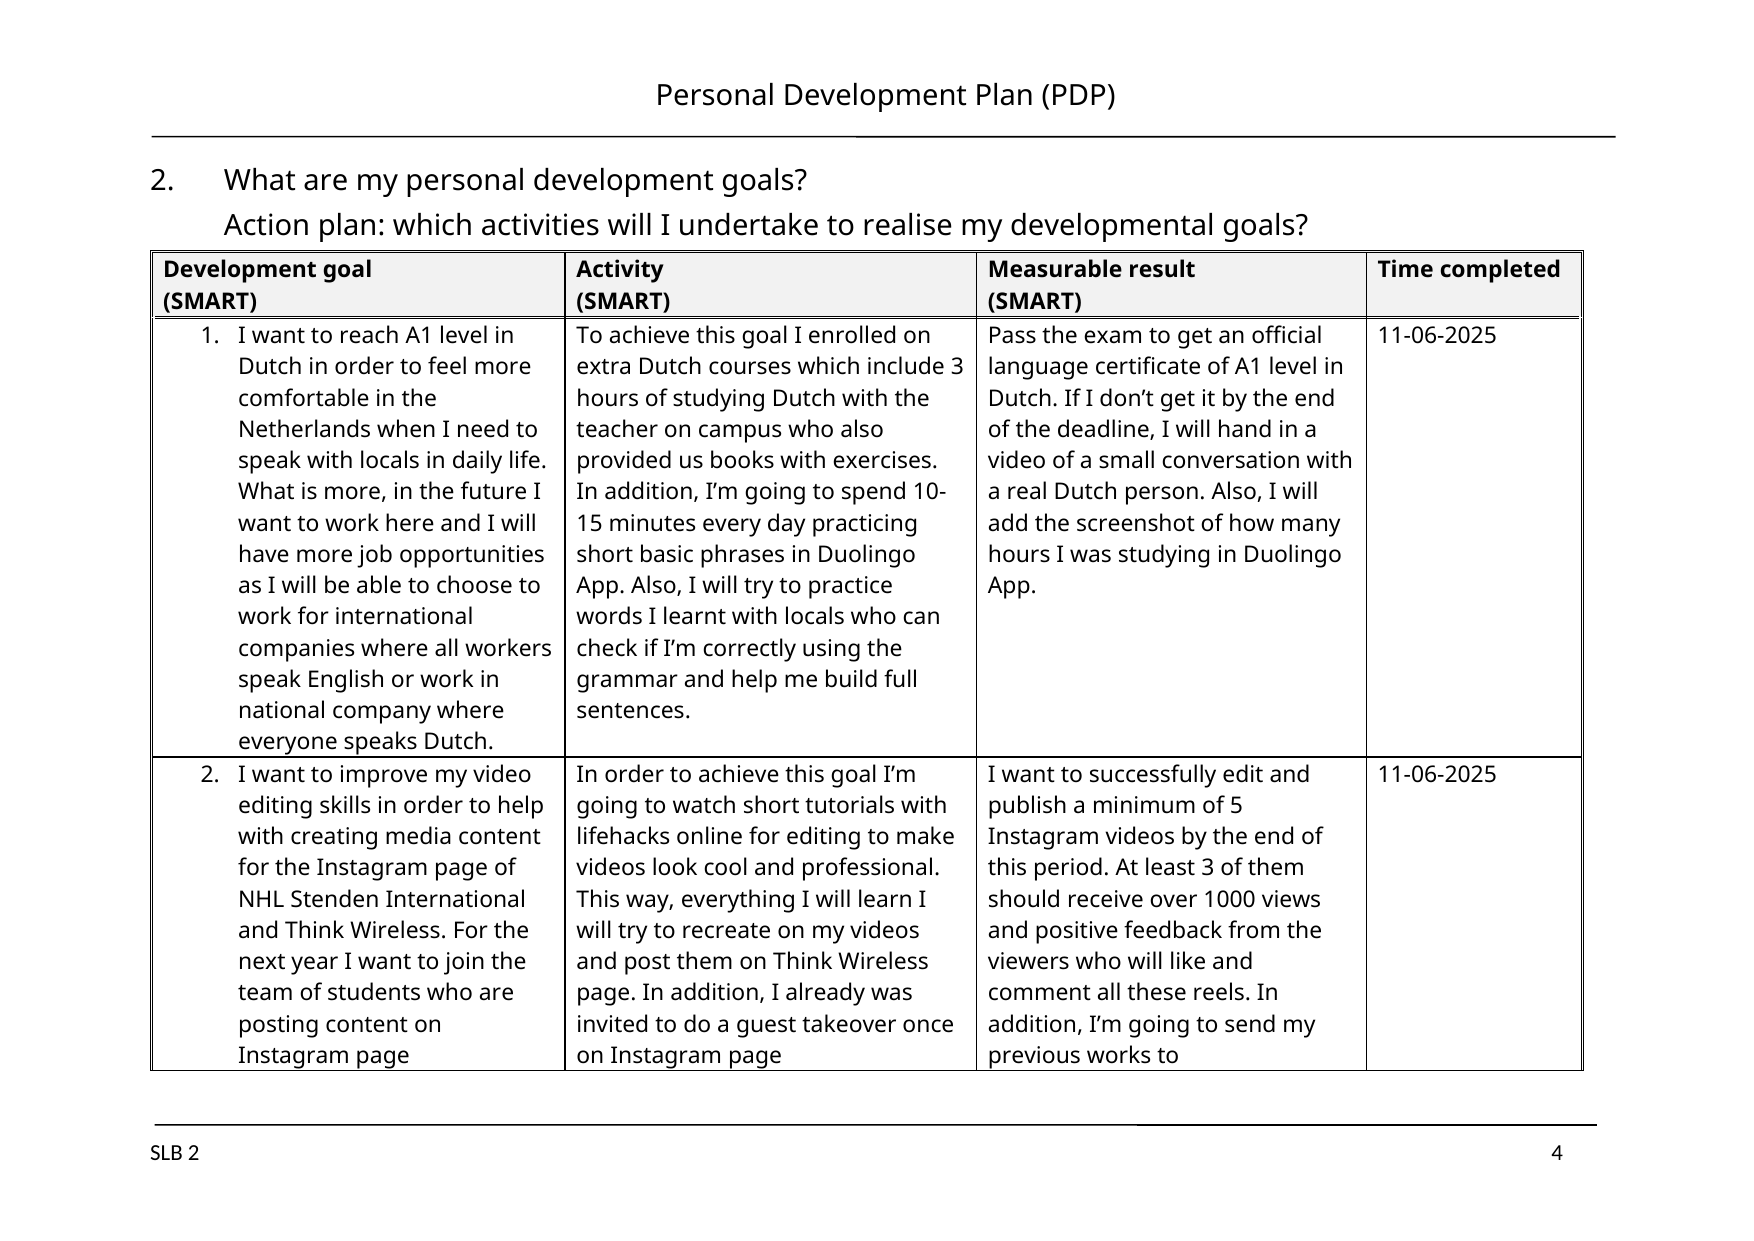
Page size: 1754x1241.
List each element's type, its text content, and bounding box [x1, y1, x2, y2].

table_cell 11-06-2025 [1367, 316, 1581, 756]
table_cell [977, 758, 1366, 1070]
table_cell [153, 758, 564, 1070]
table_header Measurable result (SMART) [977, 253, 1366, 316]
table_header Development goal (SMART) [153, 253, 564, 316]
table_cell 11-06-2025 [1367, 758, 1581, 1070]
text 2. What are my personal development goals? [150, 159, 1621, 199]
table_cell I want to reach A1 level in Dutch in order to feel more comfortable in the Netherlands when I need to speak with locals in daily life. What is more, in the future I want to work here and I will have more job opportunities as I will be able to choose to work for international companies where all workers speak English or work in national company where everyone speaks Dutch. [153, 316, 564, 756]
table_header Activity (SMART) [566, 253, 976, 316]
text Action plan: which activities will I undertake to realise my developmental goals? [150, 204, 1621, 244]
table_cell To achieve this goal I enrolled on extra Dutch courses which include 3 hours of studying Dutch with the teacher on campus who also provided us books with exercises. In addition, I’m going to spend 10-15 minutes every day practicing short basic phrases in Duolingo App. Also, I will try to practice words I learnt with locals who can check if I’m correctly using the grammar and help me build full sentences. [566, 319, 976, 756]
table_cell Pass the exam to get an official language certificate of A1 level in Dutch. If I don’t get it by the end of the deadline, I will hand in a video of a small conversation with a real Dutch person. Also, I will add the screenshot of how many hours I was studying in Duolingo App. [977, 319, 1366, 756]
table_header Time completed [1367, 253, 1581, 316]
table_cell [566, 758, 976, 1070]
